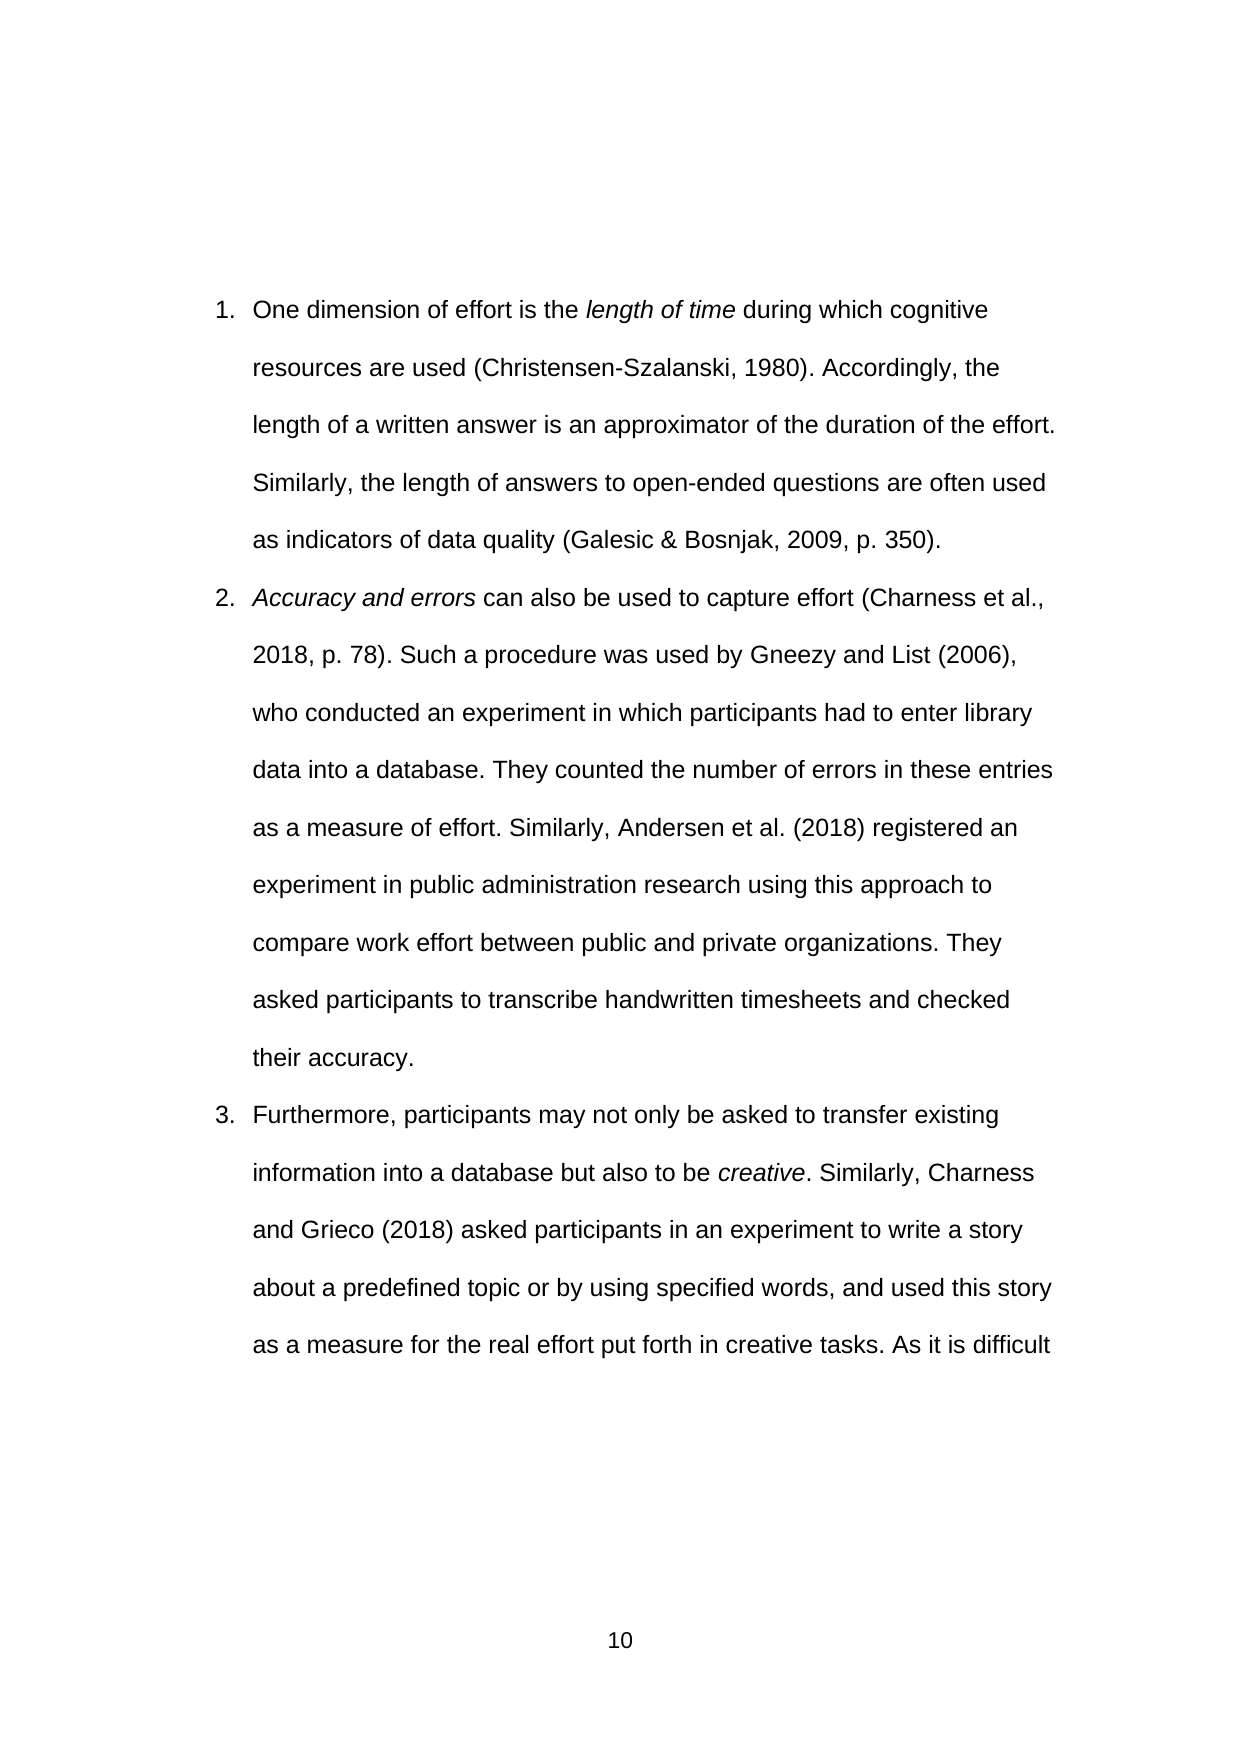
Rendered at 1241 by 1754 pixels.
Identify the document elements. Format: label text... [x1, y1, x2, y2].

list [215, 1100, 1063, 1359]
list One dimension of effort is the length of time during which cognitive resources are used (Christensen-Szalanski, 1980). Accordingly, the length of a written answer is an approximator of the duration of the effort. Similarly, the length of answers to open-ended questions are often used as indicators of data quality (Galesic & Bosnjak, 2009, p. 350). [215, 295, 1063, 554]
list Accuracy and errors can also be used to capture effort (Charness et al., 2018, p. 78). Such a procedure was used by Gneezy and List (2006), who conducted an experiment in which participants had to enter library data into a database. They counted the number of errors in these entries as a measure of effort. Similarly, Andersen et al. (2018) registered an experiment in public administration research using this approach to compare work effort between public and private organizations. They asked participants to transcribe handwritten timesheets and checked their accuracy. [215, 583, 1063, 1072]
